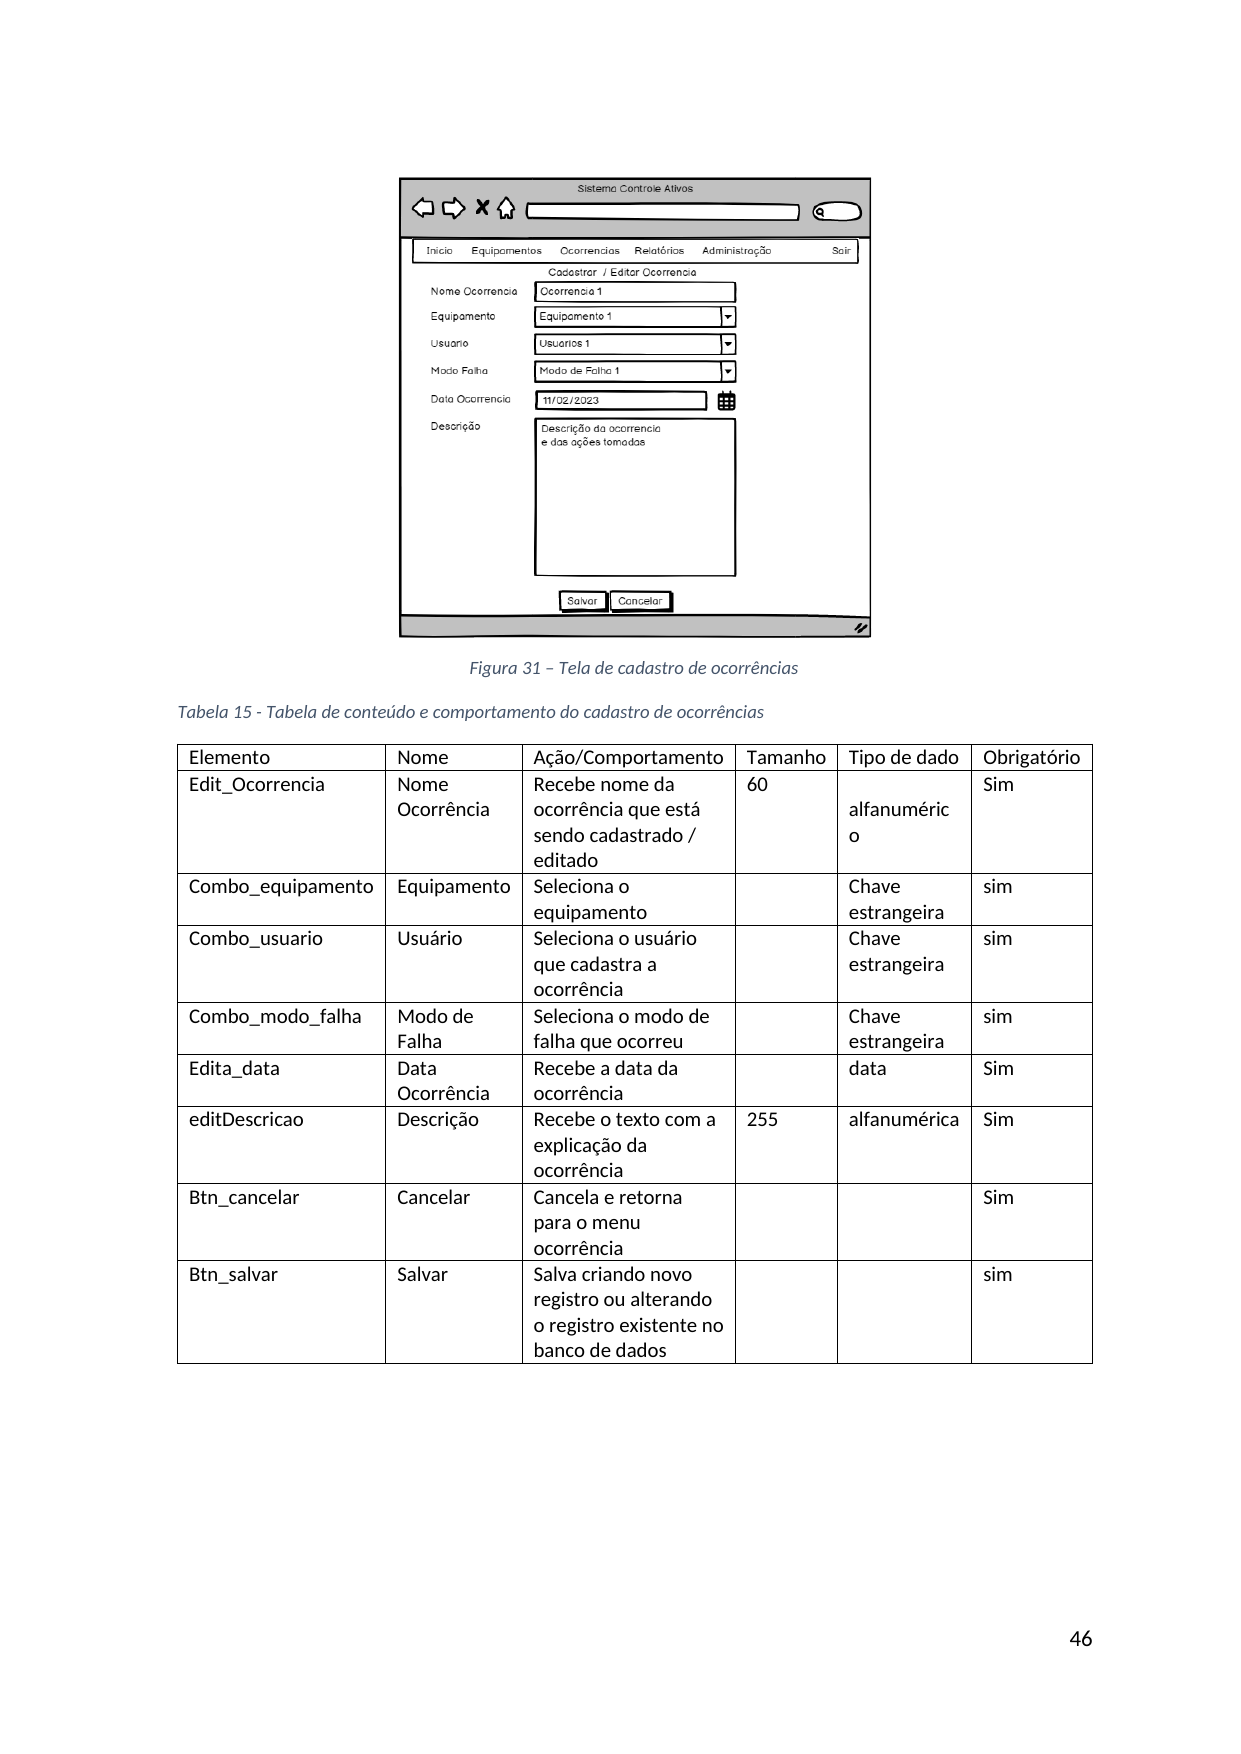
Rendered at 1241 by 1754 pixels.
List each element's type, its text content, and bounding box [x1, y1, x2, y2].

table_cell Combo_equipamento [178, 874, 385, 924]
table_cell Salva criando novo registro ou alterando o registro existente no banco de dados [523, 1261, 735, 1363]
table_cell Combo_modo_falha [178, 1003, 385, 1054]
table_cell Combo_usuario [178, 926, 385, 1002]
text Tabela - Tabela de conteúdo e comportamento do cadastro de ocorrências [177, 700, 1092, 723]
text Figura – Tela de cadastro de ocorrências [177, 656, 1092, 679]
table_cell Descrição [386, 1107, 522, 1183]
table_cell Sim [972, 1184, 1092, 1260]
table_cell Recebe a data da ocorrência [523, 1055, 735, 1106]
table_header Nome [386, 745, 522, 770]
table_cell Seleciona o modo de falha que ocorreu [523, 1003, 735, 1054]
table_header Tamanho [736, 745, 837, 770]
table_cell Recebe o texto com a explicação da ocorrência [523, 1107, 735, 1183]
table_cell [736, 874, 837, 924]
table_cell [736, 1003, 837, 1054]
table_cell Salvar [386, 1261, 522, 1363]
table_cell [838, 1261, 971, 1363]
table_cell Equipamento [386, 874, 522, 924]
table_cell Sim [972, 1055, 1092, 1106]
table_cell editDescricao [178, 1107, 385, 1183]
table_cell Cancela e retorna para o menu ocorrência [523, 1184, 735, 1260]
table_cell [736, 1184, 837, 1260]
table_cell Sim [972, 1107, 1092, 1183]
table_cell Cancelar [386, 1184, 522, 1260]
table_cell [736, 926, 837, 1002]
table_cell alfanumérica [838, 1107, 971, 1183]
table_cell Chave estrangeira [838, 874, 971, 924]
table_cell sim [972, 926, 1092, 1002]
picture [398, 177, 872, 638]
table_cell data [838, 1055, 971, 1106]
table_cell Chave estrangeira [838, 926, 971, 1002]
table_cell Seleciona o equipamento [523, 874, 735, 924]
table_header Obrigatório [972, 745, 1092, 770]
table_cell [838, 1184, 971, 1260]
table_cell Data Ocorrência [386, 1055, 522, 1106]
table_header Elemento [178, 745, 385, 770]
table_cell Seleciona o usuário que cadastra a ocorrência [523, 926, 735, 1002]
table_cell 60 [736, 771, 837, 873]
table_cell sim [972, 1003, 1092, 1054]
table_cell 255 [736, 1107, 837, 1183]
table_cell Modo de Falha [386, 1003, 522, 1054]
table_cell alfanumérico [838, 771, 971, 873]
table_header Ação/Comportamento [523, 745, 735, 770]
table_cell Edit_Ocorrencia [178, 771, 385, 873]
table_cell Usuário [386, 926, 522, 1002]
table_cell sim [972, 874, 1092, 924]
table_cell Chave estrangeira [838, 1003, 971, 1054]
table_cell Btn_cancelar [178, 1184, 385, 1260]
table_cell sim [972, 1261, 1092, 1363]
table_cell [736, 1055, 837, 1106]
table_cell Recebe nome da ocorrência que está sendo cadastrado / editado [523, 771, 735, 873]
table_cell Nome Ocorrência [386, 771, 522, 873]
table_cell Btn_salvar [178, 1261, 385, 1363]
table_cell [736, 1261, 837, 1363]
table_cell Edita_data [178, 1055, 385, 1106]
table_cell Sim [972, 771, 1092, 873]
table_header Tipo de dado [838, 745, 971, 770]
